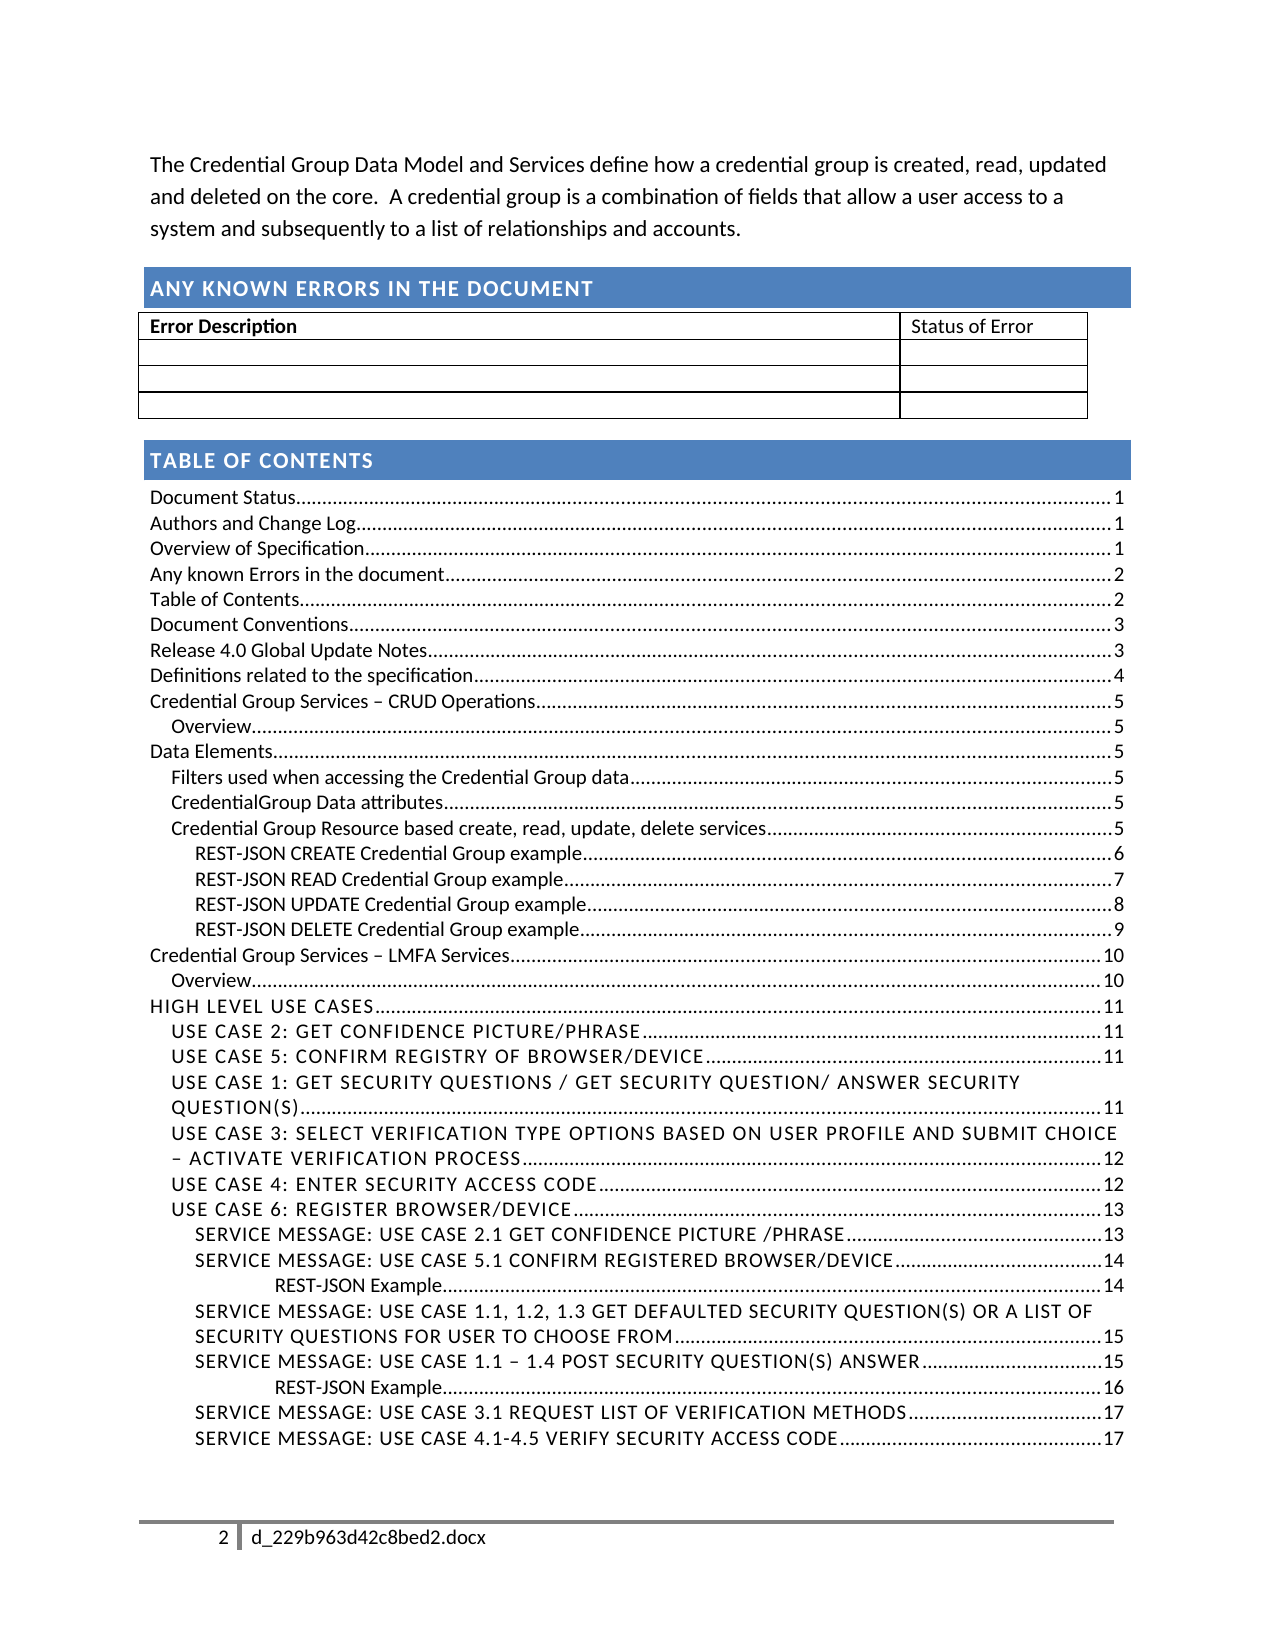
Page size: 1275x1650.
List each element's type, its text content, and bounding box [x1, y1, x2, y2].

text The Credential Group Data Model and Services define how a credential group is created, read, updated and deleted on the core. A credential group is a combination of fields that allow a user access to a system and subsequently to a list of relationships and accounts. [150, 150, 1125, 242]
text Service Message: Use Case 2.1 GET Confidence Picture /Phrase 13 [195, 1222, 1125, 1247]
text Service Message: Use Case 5.1 Confirm Registered Browser/Device 14 [195, 1247, 1125, 1272]
table_cell [139, 366, 899, 391]
text Document Conventions 3 [150, 612, 1125, 637]
text Overview 10 [171, 967, 1125, 993]
table_header Status of Error [901, 313, 1087, 338]
text Any known Errors in the document 2 [150, 561, 1125, 586]
text Service Message: Use Case 3.1 Request list of verification methods 17 [195, 1399, 1125, 1425]
text Use Case 3: Select Verification Type options based on User profile and SUBMIT Choice – Activate Verification process 12 [171, 1120, 1125, 1171]
table_header Error Description [139, 313, 899, 338]
text Filters used when accessing the Credential Group data 5 [171, 764, 1125, 789]
text CredentialGroup Data attributes 5 [171, 789, 1125, 815]
text Use Case 1: Get Security Questions / Get Security Question/ Answer Security Question(s) 11 [171, 1069, 1125, 1120]
table_cell [901, 393, 1087, 418]
text Use Case 6: Register browser/device 13 [171, 1196, 1125, 1222]
text Use Case 2: Get Confidence Picture/phrase 11 [171, 1018, 1125, 1044]
table_cell [139, 393, 899, 418]
subtitle Any known Errors in the document [150, 274, 1125, 302]
text Document Status 1 [150, 484, 1125, 510]
text Service Message: Use Case 1.1, 1.2, 1.3 GET Defaulted Security Question(s) or a list of Security questions for user to choose from 15 [195, 1298, 1125, 1349]
table_cell [901, 366, 1087, 391]
text Credential Group Services – CRUD Operations 5 [150, 688, 1125, 713]
text Release 4.0 Global Update Notes 3 [150, 637, 1125, 662]
text Credential Group Services – LMFA Services 10 [150, 942, 1125, 967]
text High level use cases 11 [150, 993, 1125, 1018]
text Data Elements 5 [150, 739, 1125, 764]
text Use caSE 5: Confirm Registry of browser/device 11 [171, 1044, 1125, 1069]
text REST-JSON Example 14 [274, 1272, 1125, 1298]
text Definitions related to the specification 4 [150, 662, 1125, 688]
text REST-JSON DELETE Credential Group example 9 [195, 917, 1125, 942]
text Authors and Change Log 1 [150, 510, 1125, 535]
table_cell [901, 340, 1087, 365]
text Overview of Specification 1 [150, 535, 1125, 561]
text Use Case 4: ENTER Security ACCESS Code 12 [171, 1171, 1125, 1196]
text Credential Group Resource based create, read, update, delete services 5 [171, 815, 1125, 840]
subtitle Table of Contents [150, 446, 1125, 474]
text Table of Contents 2 [150, 586, 1125, 612]
text REST-JSON Example 16 [274, 1374, 1125, 1399]
text Service Message: Use Case 4.1-4.5 Verify Security Access Code 17 [195, 1425, 1125, 1450]
text Overview 5 [171, 713, 1125, 739]
table_cell [139, 340, 899, 365]
text REST-JSON CREATE Credential Group example 6 [195, 840, 1125, 866]
text REST-JSON UPDATE Credential Group example 8 [195, 891, 1125, 917]
text Service Message: Use Case 1.1 – 1.4 POST Security Question(s) Answer 15 [195, 1349, 1125, 1374]
text REST-JSON READ Credential Group example 7 [195, 866, 1125, 891]
